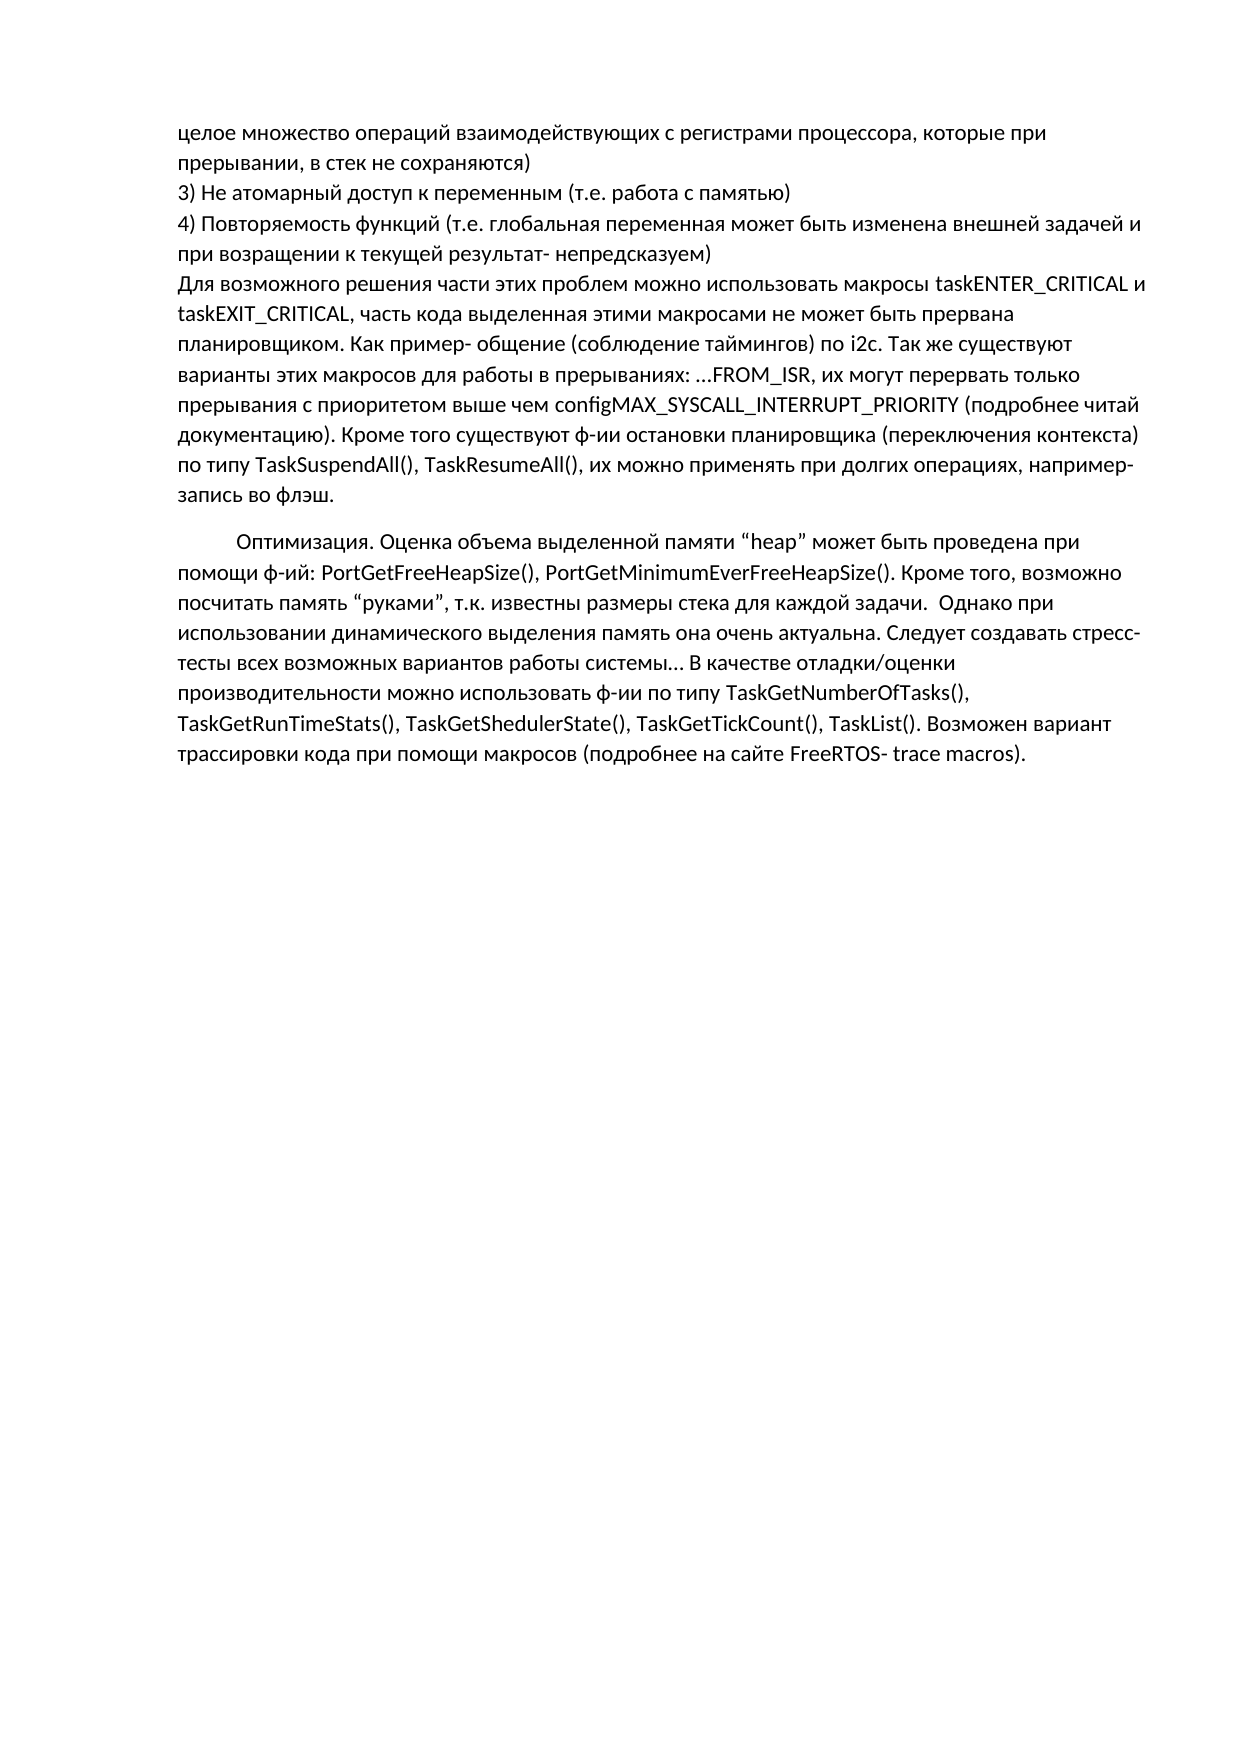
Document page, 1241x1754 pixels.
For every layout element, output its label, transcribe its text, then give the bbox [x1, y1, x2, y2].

text Оптимизация. Оценка объема выделенной памяти “heap” может быть проведена при помощи ф-ий: PortGetFreeHeapSize(), PortGetMinimumEverFreeHeapSize(). Кроме того, возможно посчитать память “руками”, т.к. известны размеры стека для каждой задачи. Однако при использовании динамического выделения память она очень актуальна. Следует создавать стресс- тесты всех возможных вариантов работы системы… В качестве отладки/оценки производительности можно использовать ф-ии по типу TaskGetNumberOfTasks(), TaskGetRunTimeStats(), TaskGetShedulerState(), TaskGetTickCount(), TaskList(). Возможен вариант трассировки кода при помощи макросов (подробнее на сайте FreeRTOS- trace macros). [177, 527, 1152, 767]
